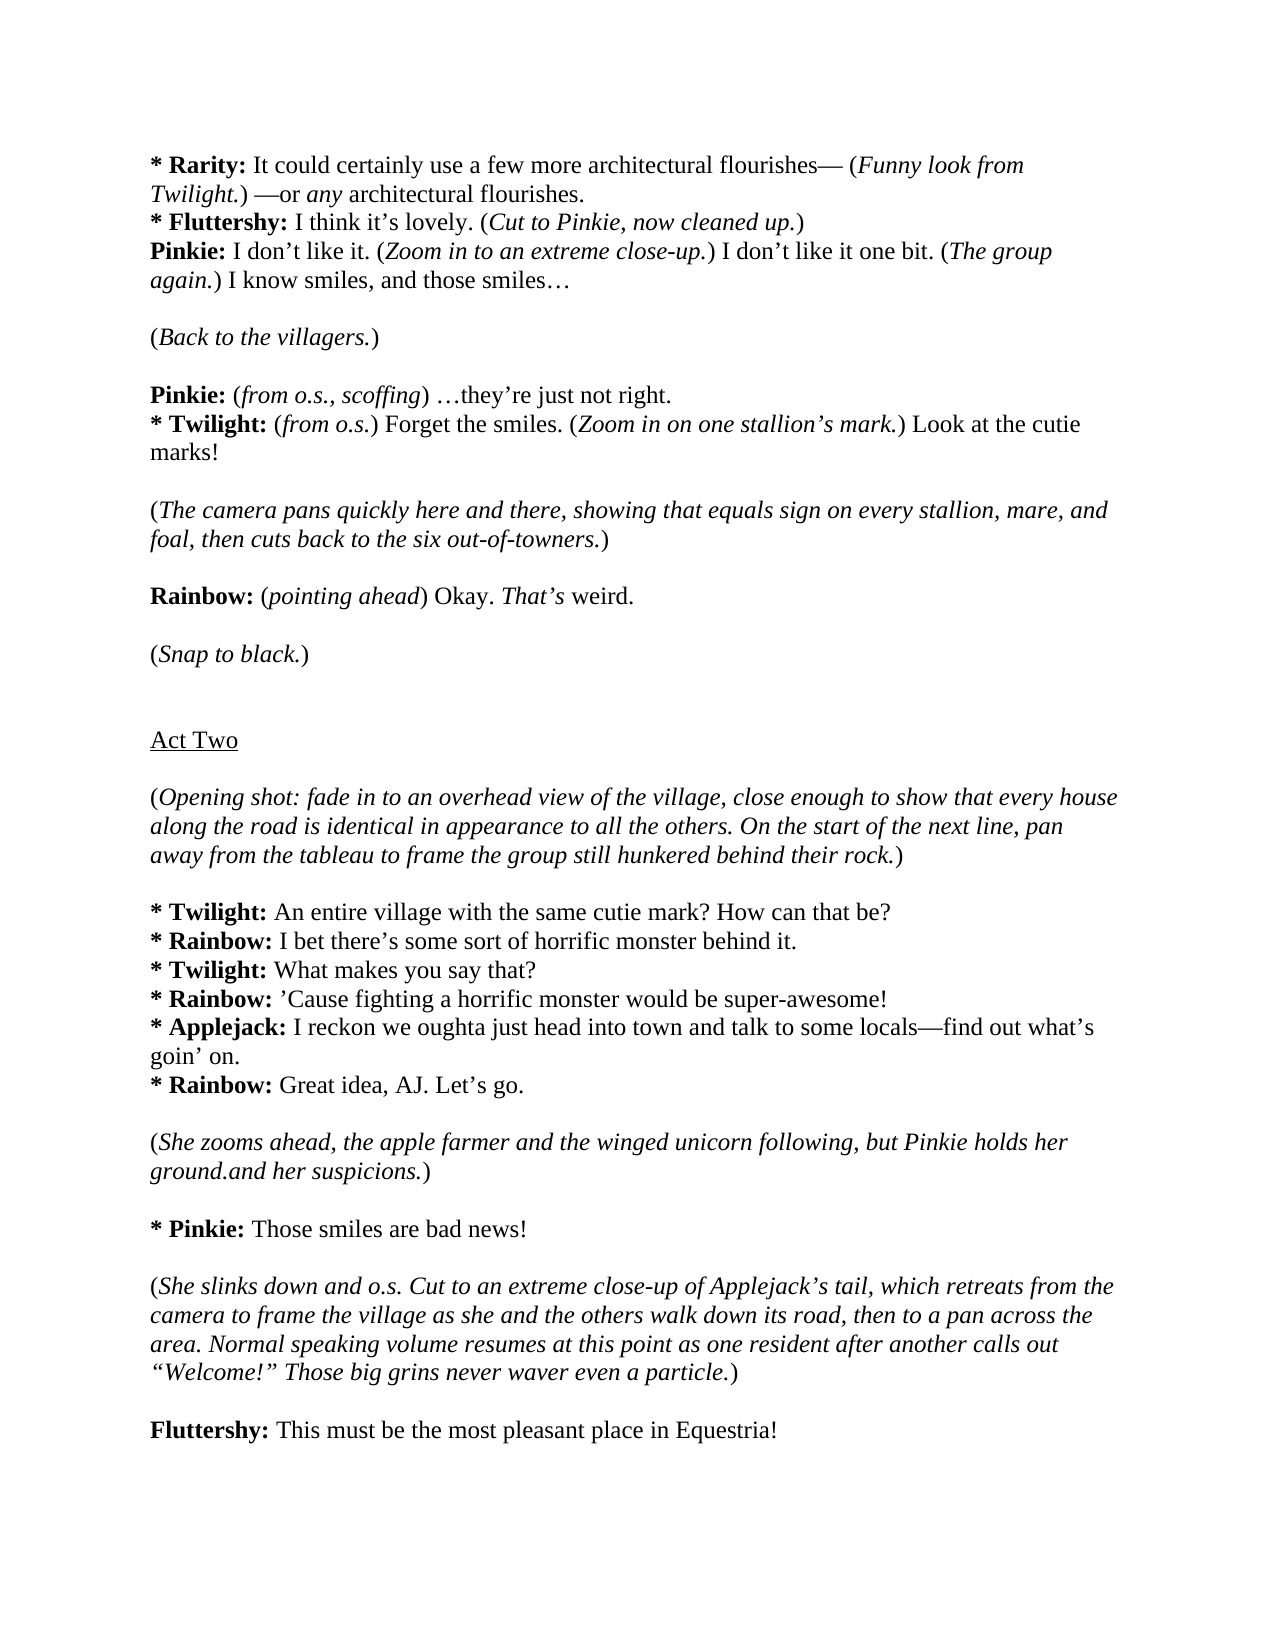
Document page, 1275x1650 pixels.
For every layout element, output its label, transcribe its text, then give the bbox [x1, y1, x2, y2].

text * Pinkie: Those smiles are bad news! [150, 1214, 1125, 1242]
text (Back to the villagers.) [150, 322, 1125, 351]
text * Rainbow: ’Cause fighting a horrific monster would be super-awesome! [150, 984, 1125, 1012]
text Act Two [150, 725, 1125, 754]
text * Twilight: An entire village with the same cutie mark? How can that be? [150, 897, 1125, 926]
text Pinkie: I don’t like it. (Zoom in to an extreme close-up.) I don’t like it one bit. (The group again.) I know smiles, and those smiles… [150, 236, 1125, 294]
text * Rainbow: Great idea, AJ. Let’s go. [150, 1070, 1125, 1099]
text (Snap to black.) [150, 639, 1125, 667]
text (The camera pans quickly here and there, showing that equals sign on every stallion, mare, and foal, then cuts back to the six out-of-towners.) [150, 495, 1125, 552]
text * Rarity: It could certainly use a few more architectural flourishes— (Funny look from Twilight.) —or any architectural flourishes. [150, 150, 1125, 207]
text (She zooms ahead, the apple farmer and the winged unicorn following, but Pinkie holds her ground.and her suspicions.) [150, 1127, 1125, 1185]
text * Twilight: What makes you say that? [150, 955, 1125, 984]
text Pinkie: (from o.s., scoffing) …they’re just not right. [150, 380, 1125, 409]
text Rainbow: (pointing ahead) Okay. That’s weird. [150, 581, 1125, 610]
text * Fluttershy: I think it’s lovely. (Cut to Pinkie, now cleaned up.) [150, 207, 1125, 236]
text * Applejack: I reckon we oughta just head into town and talk to some locals—find out what’s goin’ on. [150, 1012, 1125, 1070]
text (Opening shot: fade in to an overhead view of the village, close enough to show that every house along the road is identical in appearance to all the others. On the start of the next line, pan away from the tableau to frame the group still hunkered behind their rock.) [150, 782, 1125, 869]
text (She slinks down and o.s. Cut to an extreme close-up of Applejack’s tail, which retreats from the camera to frame the village as she and the others walk down its road, then to a pan across the area. Normal speaking volume resumes at this point as one resident after another calls out “Welcome!” Those big grins never waver even a particle.) [150, 1271, 1125, 1386]
text Fluttershy: This must be the most pleasant place in Equestria! [150, 1415, 1125, 1444]
text * Twilight: (from o.s.) Forget the smiles. (Zoom in on one stallion’s mark.) Look at the cutie marks! [150, 409, 1125, 466]
text * Rainbow: I bet there’s some sort of horrific monster behind it. [150, 926, 1125, 955]
